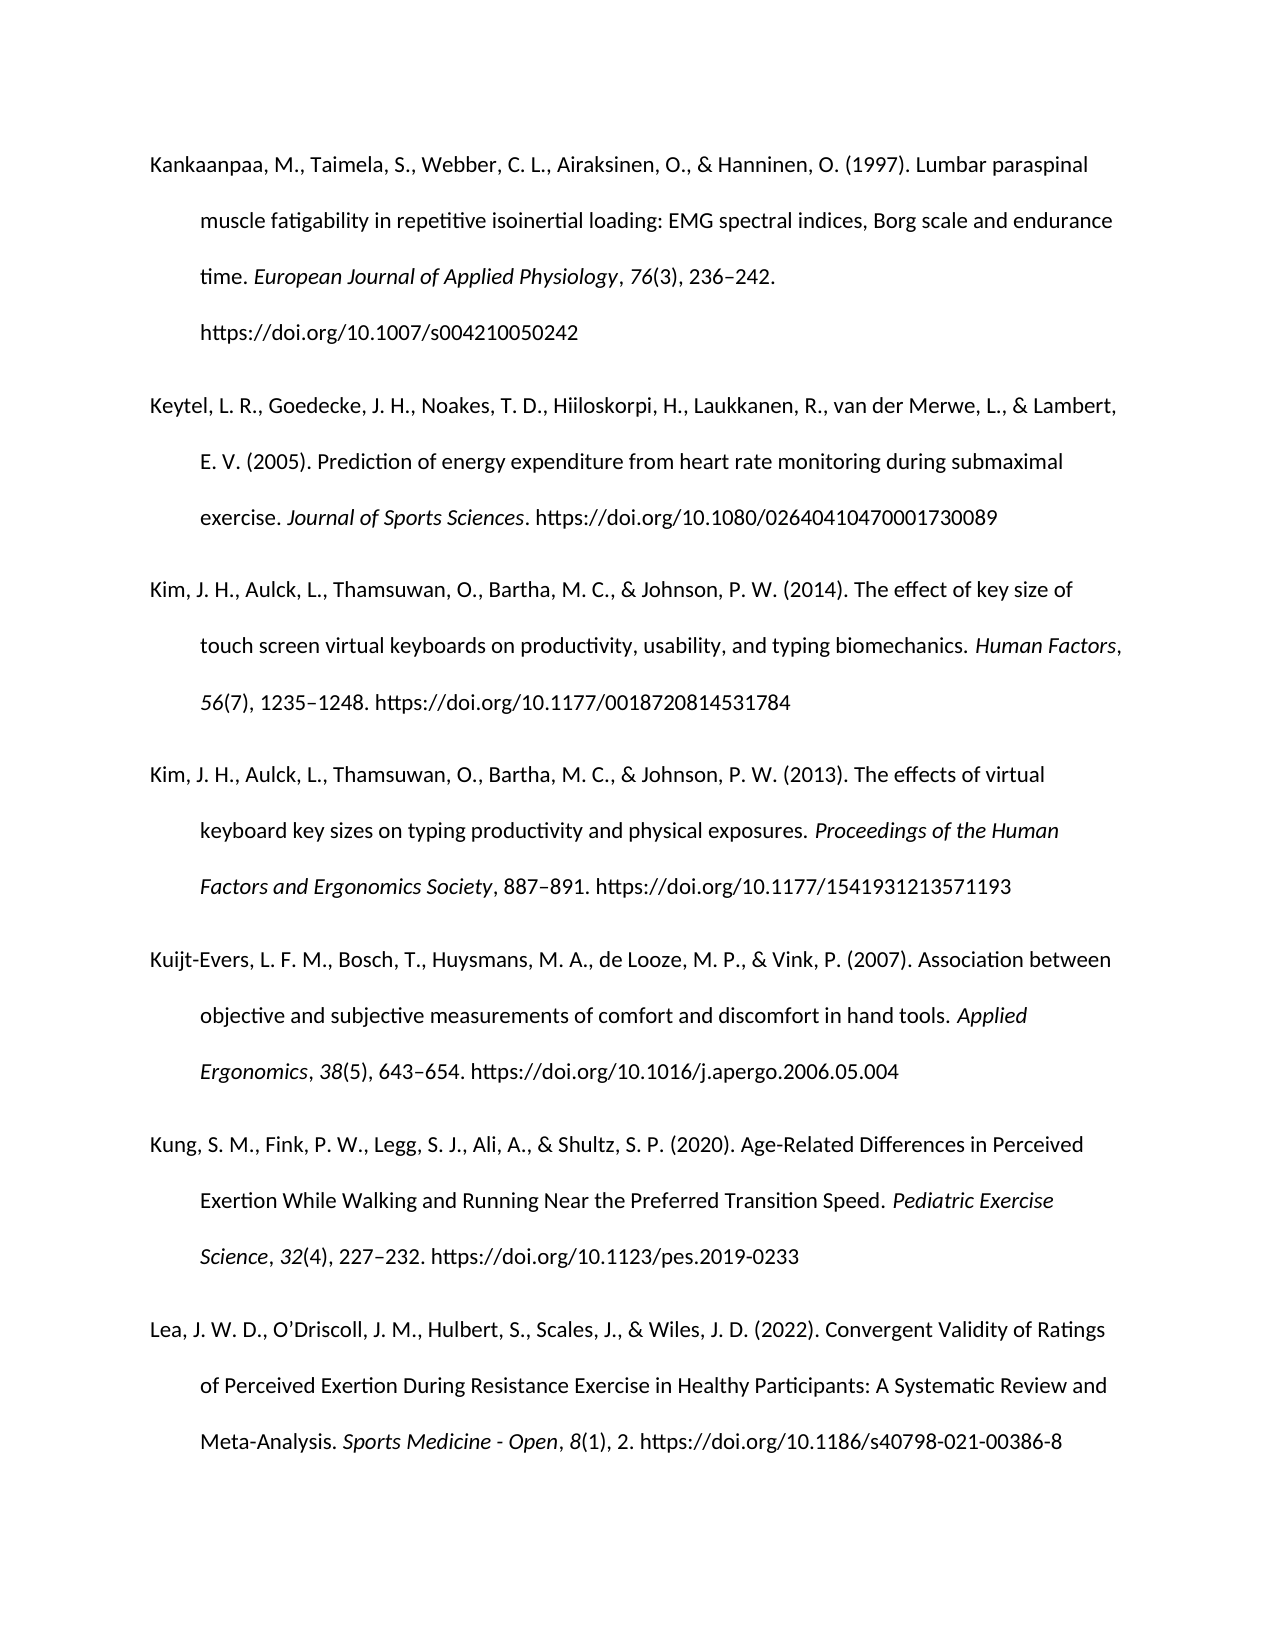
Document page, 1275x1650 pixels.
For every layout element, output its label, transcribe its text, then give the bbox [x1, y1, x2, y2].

text Kim, J. H., Aulck, L., Thamsuwan, O., Bartha, M. C., & Johnson, P. W. (2013). The effects of virtual keyboard key sizes on typing productivity and physical exposures. Proceedings of the Human Factors and Ergonomics Society, 887–891. https://doi.org/10.1177/1541931213571193 [150, 760, 1125, 901]
text Kung, S. M., Fink, P. W., Legg, S. J., Ali, A., & Shultz, S. P. (2020). Age-Related Differences in Perceived Exertion While Walking and Running Near the Preferred Transition Speed. Pediatric Exercise Science, 32(4), 227–232. https://doi.org/10.1123/pes.2019-0233 [150, 1130, 1125, 1270]
text Kuijt-Evers, L. F. M., Bosch, T., Huysmans, M. A., de Looze, M. P., & Vink, P. (2007). Association between objective and subjective measurements of comfort and discomfort in hand tools. Applied Ergonomics, 38(5), 643–654. https://doi.org/10.1016/j.apergo.2006.05.004 [150, 945, 1125, 1085]
text Lea, J. W. D., O’Driscoll, J. M., Hulbert, S., Scales, J., & Wiles, J. D. (2022). Convergent Validity of Ratings of Perceived Exertion During Resistance Exercise in Healthy Participants: A Systematic Review and Meta-Analysis. Sports Medicine - Open, 8(1), 2. https://doi.org/10.1186/s40798-021-00386-8 [150, 1315, 1125, 1455]
text Keytel, L. R., Goedecke, J. H., Noakes, T. D., Hiiloskorpi, H., Laukkanen, R., van der Merwe, L., & Lambert, E. V. (2005). Prediction of energy expenditure from heart rate monitoring during submaximal exercise. Journal of Sports Sciences. https://doi.org/10.1080/02640410470001730089 [150, 391, 1125, 531]
text Kankaanpaa, M., Taimela, S., Webber, C. L., Airaksinen, O., & Hanninen, O. (1997). Lumbar paraspinal muscle fatigability in repetitive isoinertial loading: EMG spectral indices, Borg scale and endurance time. European Journal of Applied Physiology, 76(3), 236–242. https://doi.org/10.1007/s004210050242 [150, 150, 1125, 346]
text Kim, J. H., Aulck, L., Thamsuwan, O., Bartha, M. C., & Johnson, P. W. (2014). The effect of key size of touch screen virtual keyboards on productivity, usability, and typing biomechanics. Human Factors, 56(7), 1235–1248. https://doi.org/10.1177/0018720814531784 [150, 576, 1125, 716]
